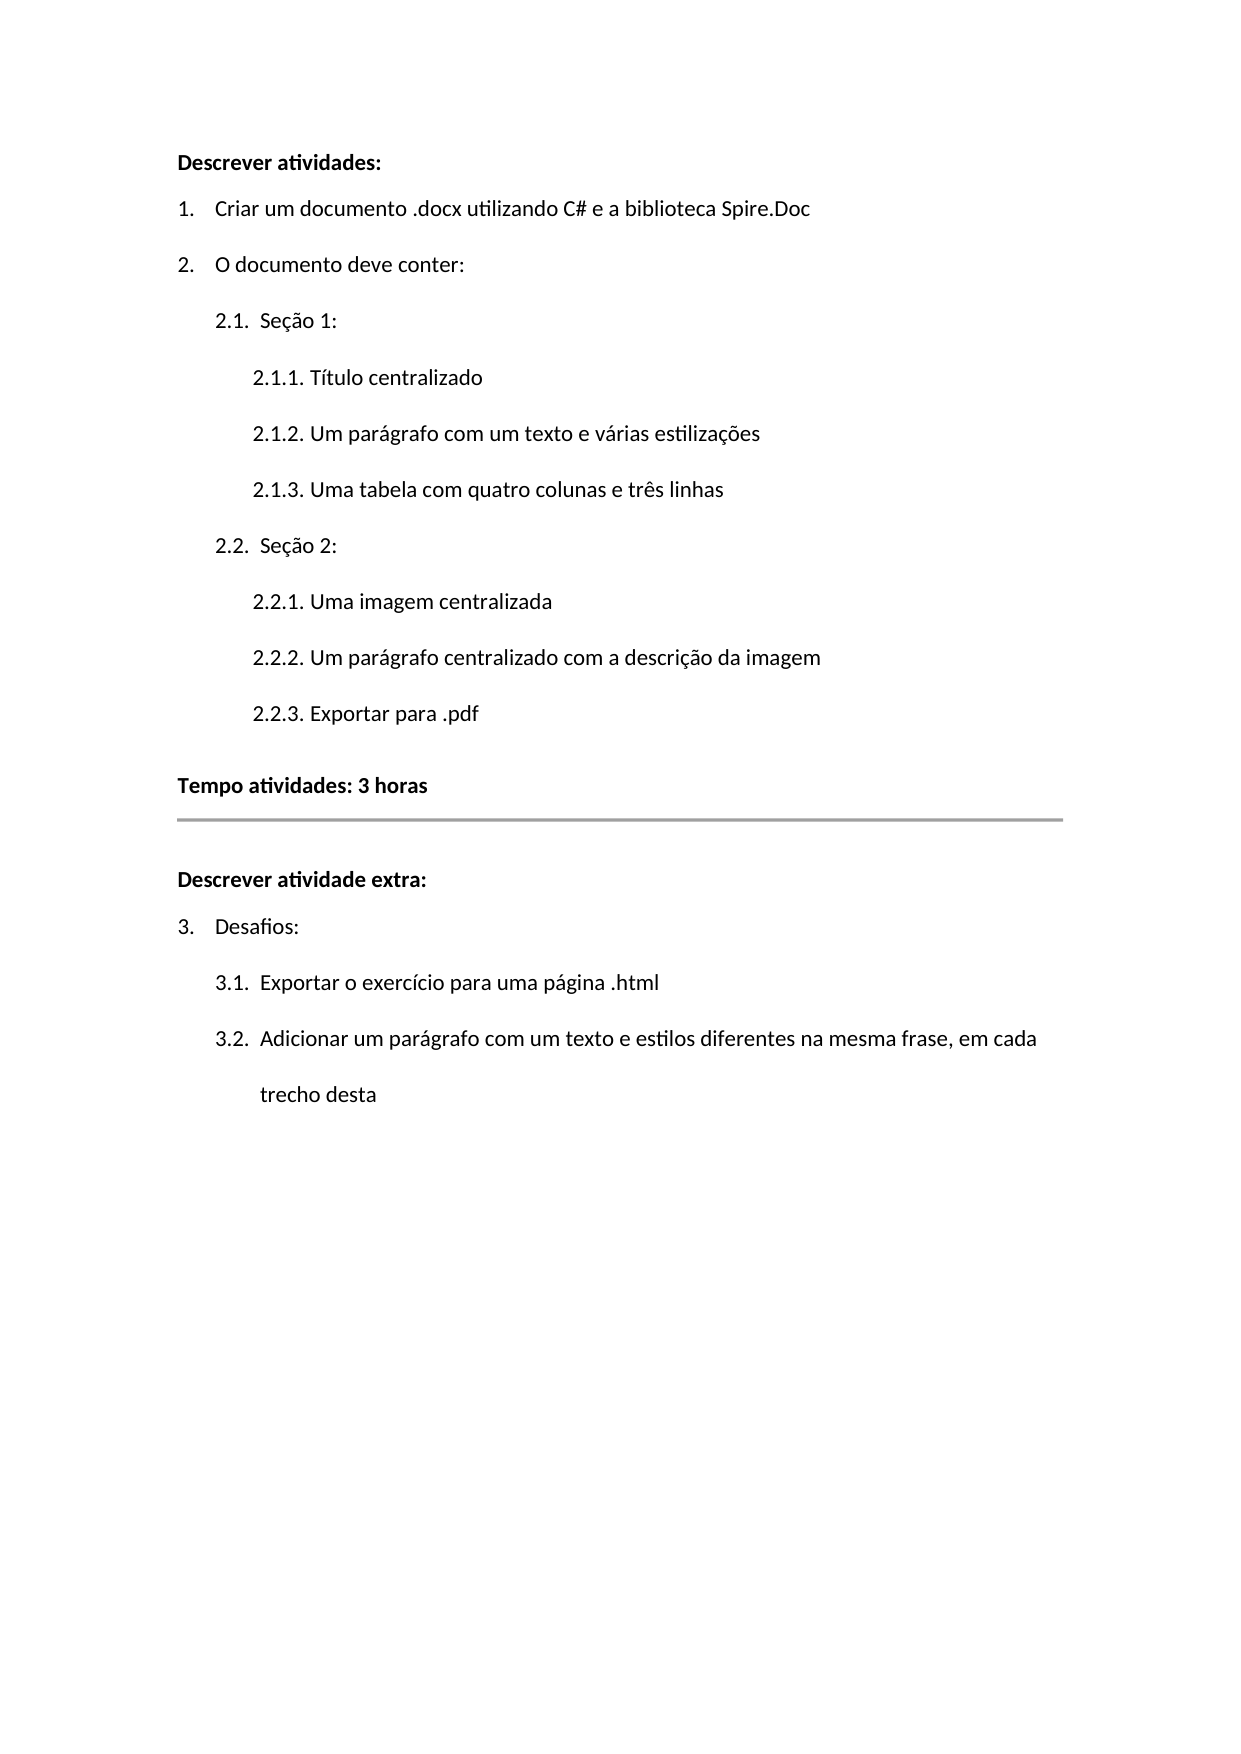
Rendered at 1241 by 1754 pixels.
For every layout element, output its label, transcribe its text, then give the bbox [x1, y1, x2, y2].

list Exportar o exercício para uma página .html [215, 968, 1063, 996]
list Um parágrafo com um texto e várias estilizações [252, 419, 1063, 447]
list Seção 1: [215, 307, 1063, 334]
list O documento deve conter: [177, 251, 1063, 278]
list Criar um documento .docx utilizando C# e a biblioteca Spire.Doc [177, 194, 1063, 222]
list Um parágrafo centralizado com a descrição da imagem [252, 643, 1063, 671]
list Uma imagem centralizada [252, 587, 1063, 615]
list Uma tabela com quatro colunas e três linhas [252, 475, 1063, 503]
text Descrever atividades: [177, 148, 1063, 176]
list Desafios: [177, 912, 1063, 940]
text Descrever atividade extra: [177, 865, 1063, 893]
list Seção 2: [215, 531, 1063, 559]
list Exportar para .pdf [252, 699, 1063, 727]
list Título centralizado [252, 363, 1063, 391]
text Tempo atividades: 3 horas [177, 772, 1063, 799]
list Adicionar um parágrafo com um texto e estilos diferentes na mesma frase, em cada trecho desta [215, 1024, 1063, 1108]
